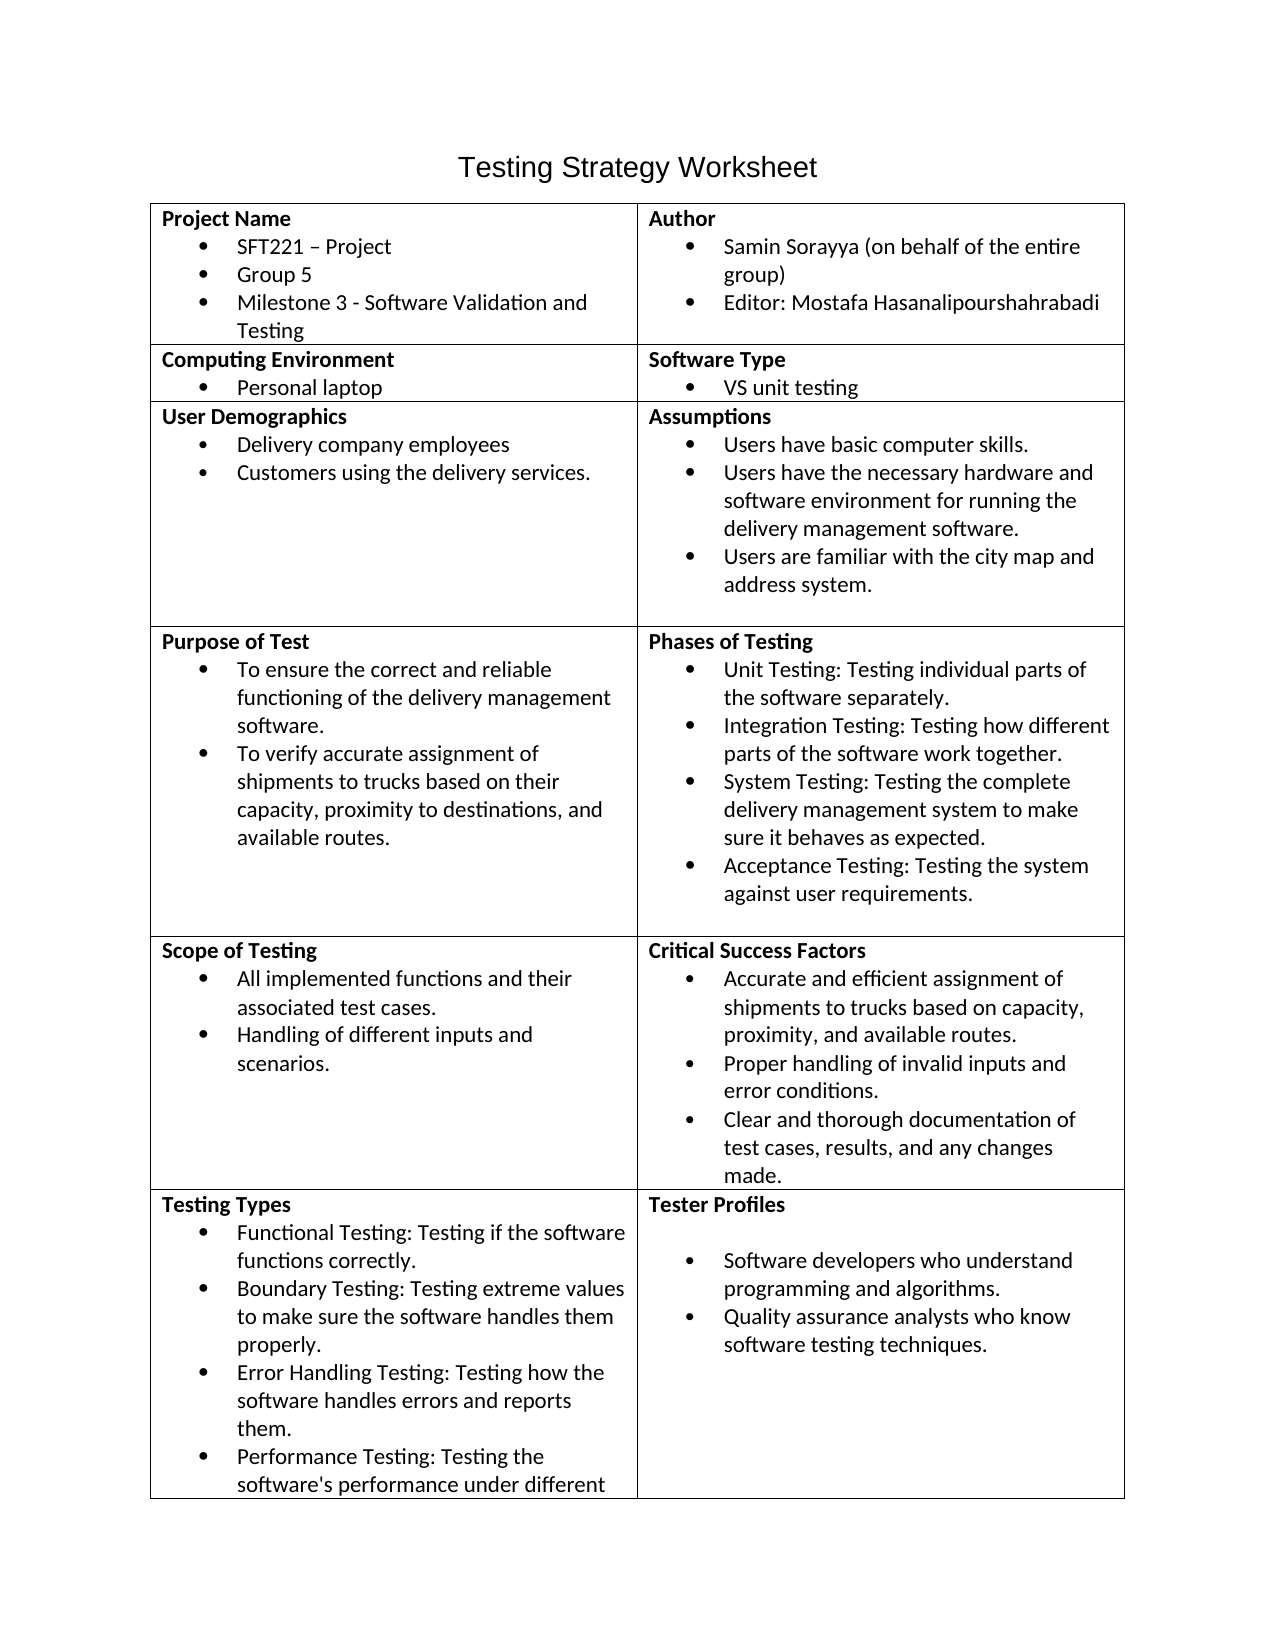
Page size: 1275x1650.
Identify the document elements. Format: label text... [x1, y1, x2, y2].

table_header Project Name SFT221 – Project Group 5 Milestone 3 - Software Validation and Testing [151, 204, 637, 344]
table_cell Scope of Testing All implemented functions and their associated test cases. Handling of different inputs and scenarios. [151, 937, 637, 1189]
table_cell Critical Success Factors Accurate and efficient assignment of shipments to trucks based on capacity, proximity, and available routes. Proper handling of invalid inputs and error conditions. Clear and thorough documentation of test cases, results, and any changes made. [638, 937, 1124, 1189]
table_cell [151, 1190, 637, 1498]
table_cell Assumptions Users have basic computer skills. Users have the necessary hardware and software environment for running the delivery management software. Users are familiar with the city map and address system. [638, 402, 1124, 626]
table_header Author Samin Sorayya (on behalf of the entire group) Editor: Mostafa Hasanalipourshahrabadi [638, 204, 1124, 344]
table_cell Computing Environment Personal laptop [151, 345, 637, 401]
table_cell User Demographics Delivery company employees Customers using the delivery services. [151, 402, 637, 626]
table_cell Software Type VS unit testing [638, 345, 1124, 401]
text Testing Strategy Worksheet [150, 150, 1125, 183]
table_cell Purpose of Test To ensure the correct and reliable functioning of the delivery management software. To verify accurate assignment of shipments to trucks based on their capacity, proximity to destinations, and available routes. [151, 627, 637, 936]
table_cell Phases of Testing Unit Testing: Testing individual parts of the software separately. Integration Testing: Testing how different parts of the software work together. System Testing: Testing the complete delivery management system to make sure it behaves as expected. Acceptance Testing: Testing the system against user requirements. [638, 627, 1124, 936]
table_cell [638, 1190, 1124, 1498]
